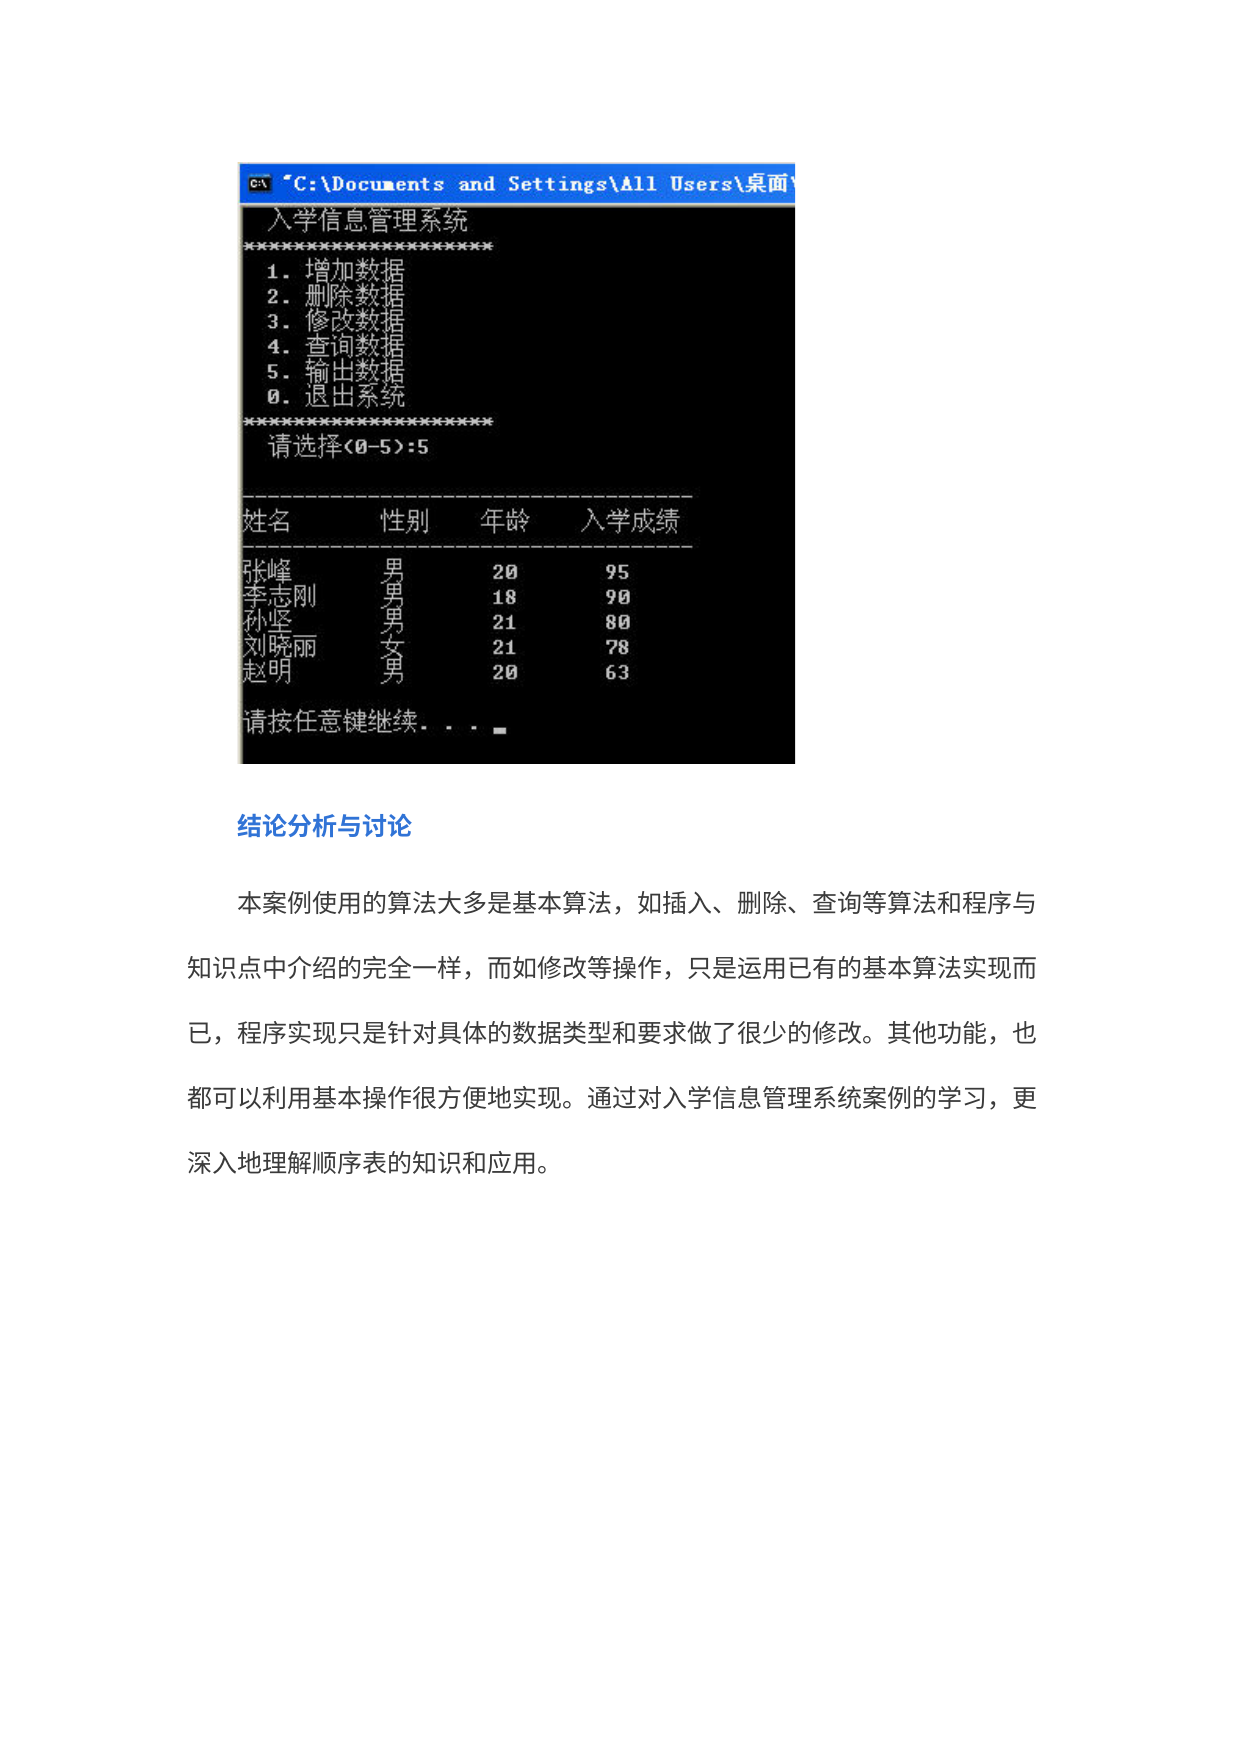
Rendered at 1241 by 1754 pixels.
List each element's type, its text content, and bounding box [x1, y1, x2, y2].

picture [237, 162, 796, 764]
text 本案例使用的算法大多是基本算法，如插入、删除、查询等算法和程序与知识点中介绍的完全一样，而如修改等操作，只是运用已有的基本算法实现而已，程序实现只是针对具体的数据类型和要求做了很少的修改。其他功能，也都可以利用基本操作很方便地实现。通过对入学信息管理系统案例的学习，更深入地理解顺序表的知识和应用。 [187, 869, 1053, 1194]
text 结论分析与讨论 [187, 792, 1053, 857]
